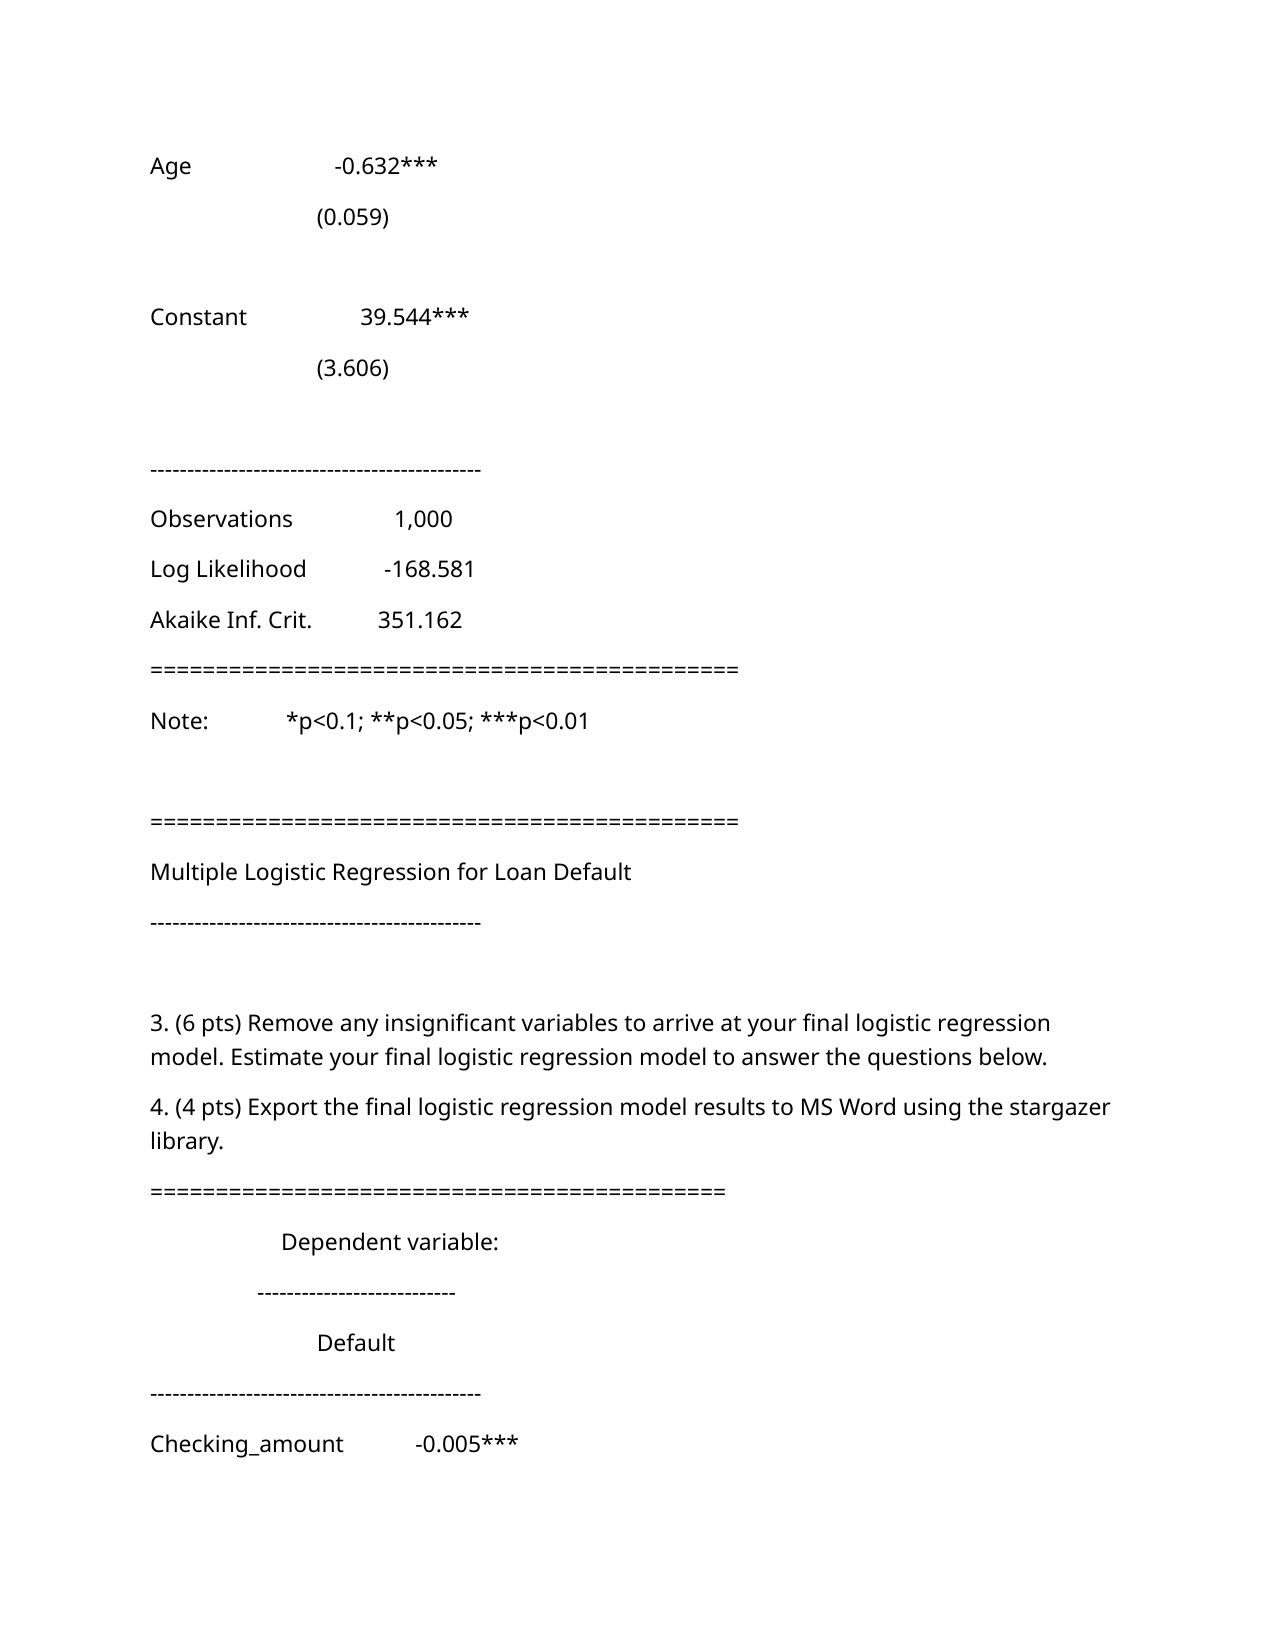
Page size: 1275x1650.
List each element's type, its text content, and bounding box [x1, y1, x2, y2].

text Checking_amount -0.005*** [150, 1427, 1125, 1459]
text ============================================= [150, 805, 1125, 837]
text --------------------------------------------- [150, 906, 1125, 937]
text --------------------------------------------- [150, 1377, 1125, 1408]
text Default [150, 1327, 1125, 1358]
text (0.059) [150, 200, 1125, 232]
text 3. (6 pts) Remove any insignificant variables to arrive at your final logistic regression model. Estimate your final logistic regression model to answer the questions below. [150, 1007, 1125, 1072]
text Observations 1,000 [150, 503, 1125, 534]
text Akaike Inf. Crit. 351.162 [150, 604, 1125, 635]
text (3.606) [150, 352, 1125, 383]
text --------------------------------------------- [150, 452, 1125, 484]
text Dependent variable: [150, 1226, 1125, 1257]
text Note: *p<0.1; **p<0.05; ***p<0.01 [150, 704, 1125, 736]
text Log Likelihood -168.581 [150, 553, 1125, 584]
text Multiple Logistic Regression for Loan Default [150, 856, 1125, 887]
text 4. (4 pts) Export the final logistic regression model results to MS Word using the stargazer library. [150, 1091, 1125, 1156]
text --------------------------- [150, 1276, 1125, 1307]
text ============================================ [150, 1175, 1125, 1207]
text Age -0.632*** [150, 150, 1125, 181]
text Constant 39.544*** [150, 301, 1125, 332]
text ============================================= [150, 654, 1125, 685]
